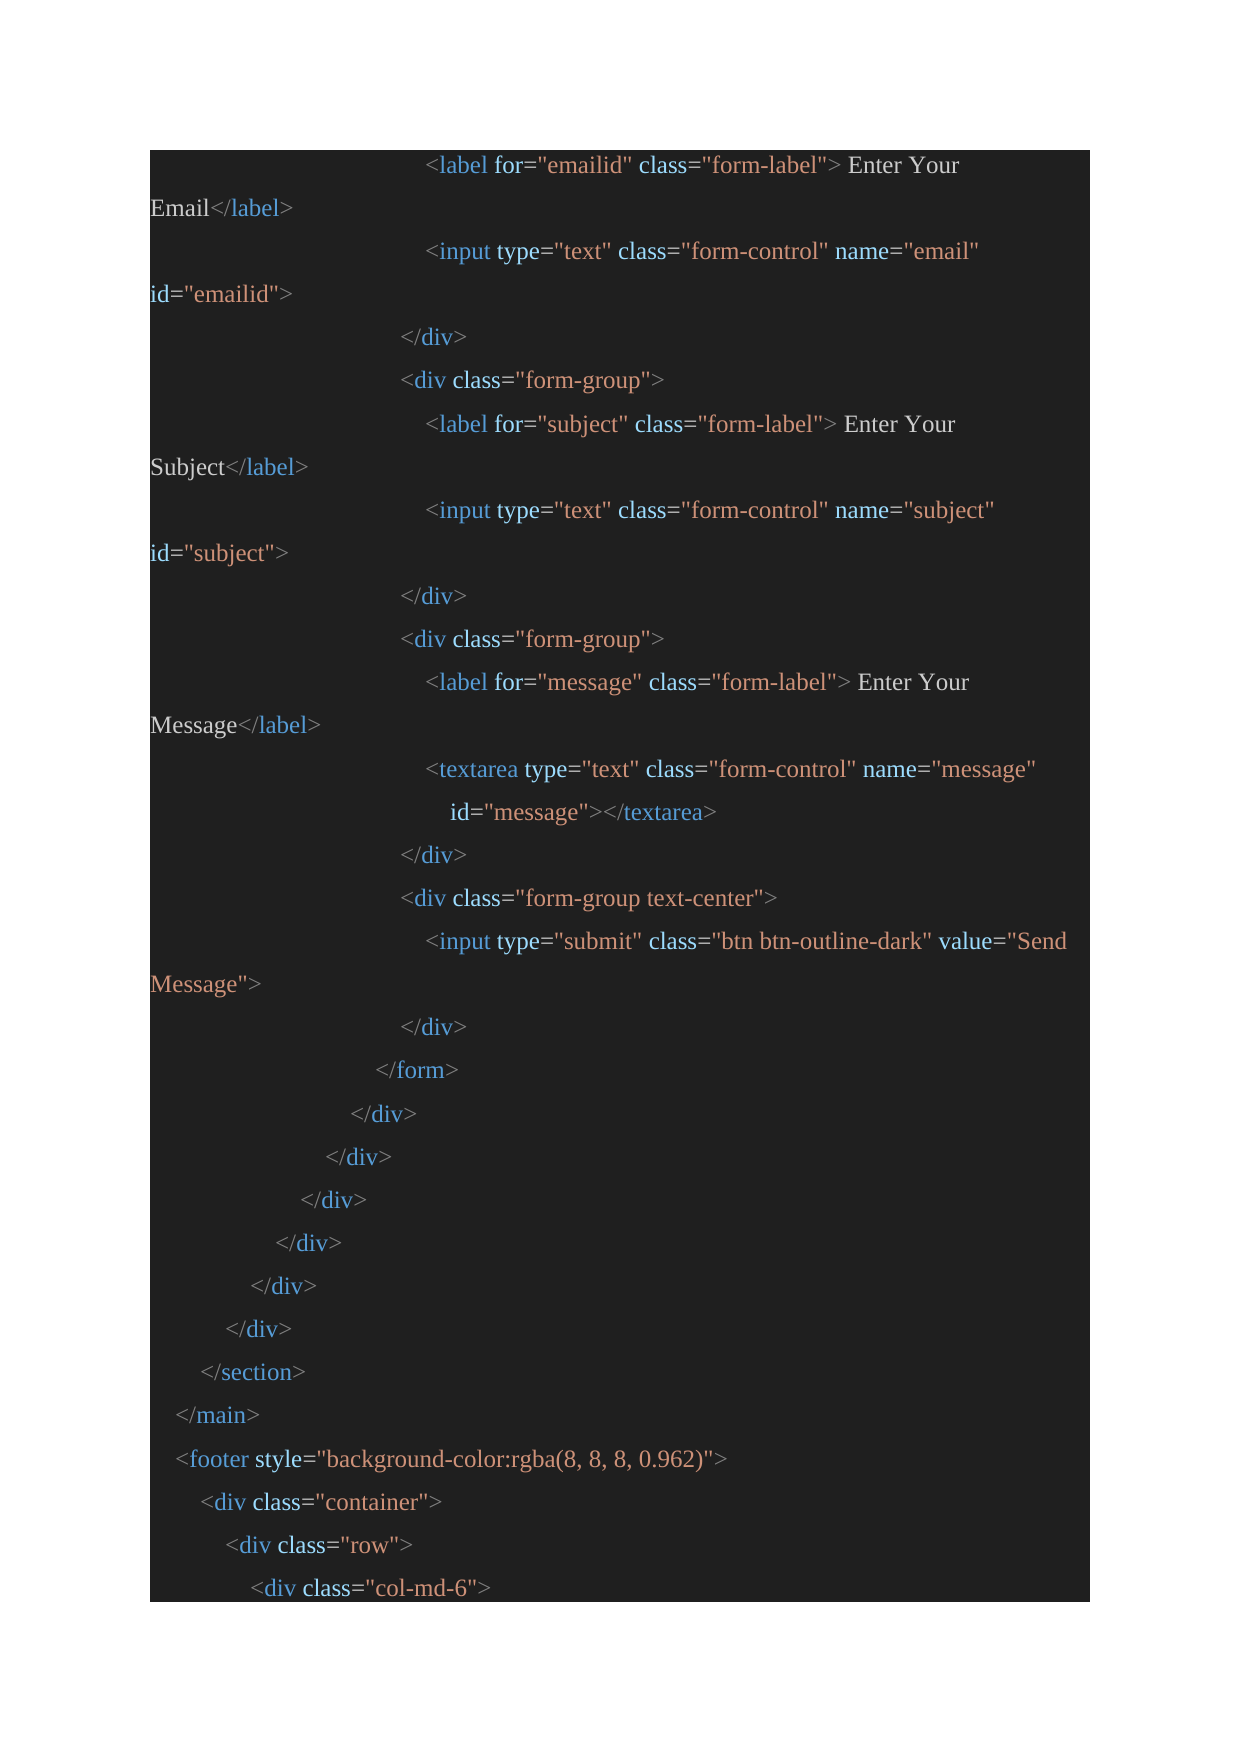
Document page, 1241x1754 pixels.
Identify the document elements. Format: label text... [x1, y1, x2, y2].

text <input type="text" class="form-control" name="email" id="emailid"> [150, 236, 1090, 308]
text <div class="container"> [150, 1487, 1090, 1516]
text <label for="subject" class="form-label"> Enter Your Subject</label> [150, 409, 1090, 481]
text <div class="row"> [150, 1530, 1090, 1559]
text <div class="col-md-6"> [150, 1573, 1090, 1602]
text <input type="submit" class="btn btn-outline-dark" value="Send Message"> [150, 926, 1090, 998]
text </div> [150, 1314, 1090, 1343]
text </div> [150, 1185, 1090, 1214]
text </div> [150, 581, 1090, 610]
text <label for="emailid" class="form-label"> Enter Your Email</label> [150, 150, 1090, 222]
text <footer style="background-color:rgba(8, 8, 8, 0.962)"> [150, 1444, 1090, 1472]
text <div class="form-group"> [150, 624, 1090, 653]
text </div> [150, 1228, 1090, 1257]
text <input type="text" class="form-control" name="subject" id="subject"> [150, 495, 1090, 567]
text <label for="message" class="form-label"> Enter Your Message</label> [150, 667, 1090, 739]
text <div class="form-group text-center"> [150, 883, 1090, 912]
text </div> [150, 1142, 1090, 1171]
text </div> [150, 322, 1090, 351]
text id="message"></textarea> [150, 797, 1090, 826]
text </div> [150, 1271, 1090, 1300]
text </div> [150, 840, 1090, 869]
text <textarea type="text" class="form-control" name="message" [150, 754, 1090, 782]
text </main> [150, 1401, 1090, 1429]
text </section> [150, 1357, 1090, 1386]
text </div> [150, 1012, 1090, 1041]
text <div class="form-group"> [150, 366, 1090, 394]
text </div> [150, 1099, 1090, 1127]
text </form> [150, 1056, 1090, 1084]
